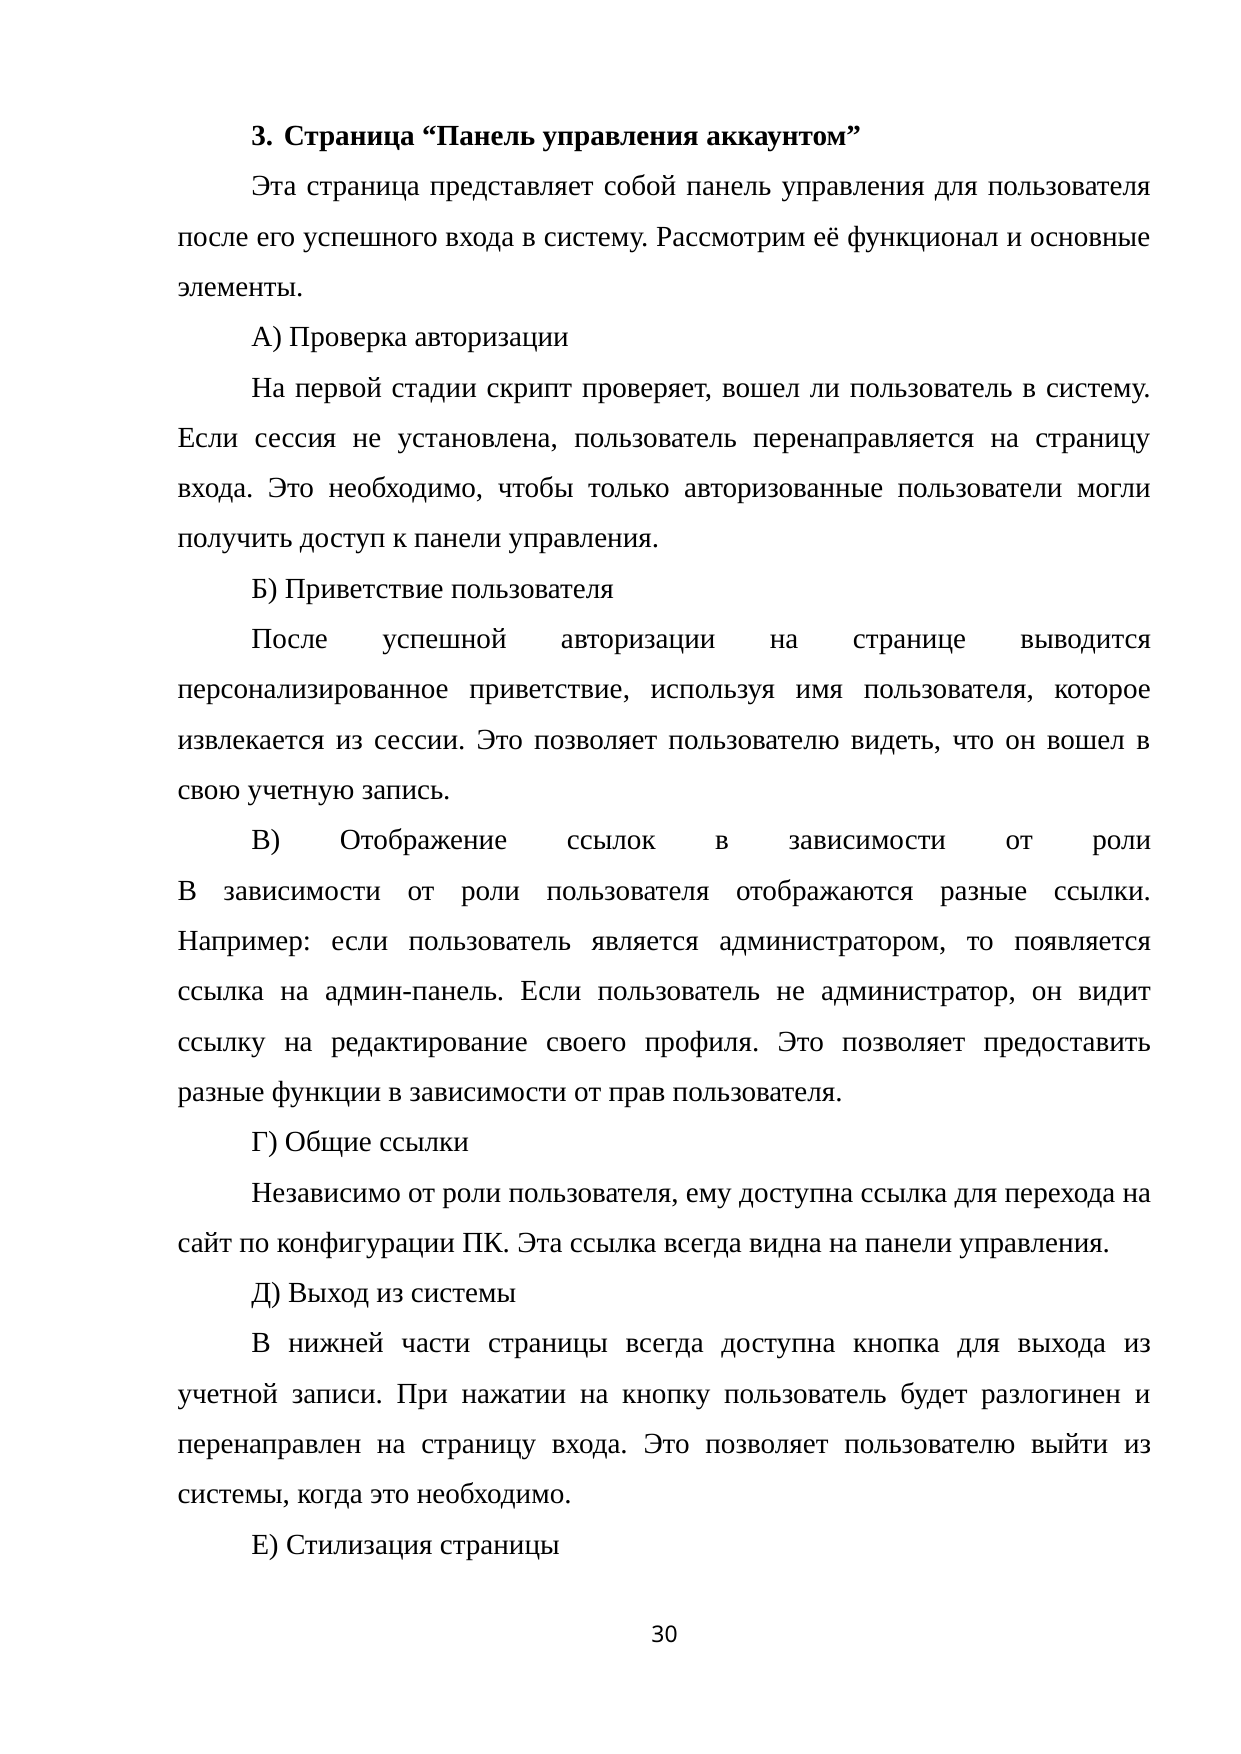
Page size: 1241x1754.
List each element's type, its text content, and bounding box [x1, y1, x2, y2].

subtitle Страница “Панель управления аккаунтом” [177, 118, 1152, 152]
text Г) Общие ссылки [177, 1124, 1152, 1158]
text Е) Стилизация страницы [177, 1527, 1152, 1560]
text В нижней части страницы всегда доступна кнопка для выхода из учетной записи. При нажатии на кнопку пользователь будет разлогинен и перенаправлен на страницу входа. Это позволяет пользователю выйти из системы, когда это необходимо. [177, 1326, 1152, 1510]
text На первой стадии скрипт проверяет, вошел ли пользователь в систему. Если сессия не установлена, пользователь перенаправляется на страницу входа. Это необходимо, чтобы только авторизованные пользователи могли получить доступ к панели управления. [177, 370, 1152, 554]
text Эта страница представляет собой панель управления для пользователя после его успешного входа в систему. Рассмотрим её функционал и основные элементы. [177, 168, 1152, 303]
text В) Отображение ссылок в зависимости от роли В зависимости от роли пользователя отображаются разные ссылки. Например: если пользователь является администратором, то появляется ссылка на админ-панель. Если пользователь не администратор, он видит ссылку на редактирование своего профиля. Это позволяет предоставить разные функции в зависимости от прав пользователя. [177, 822, 1152, 1108]
text Б) Приветствие пользователя [177, 571, 1152, 604]
text Независимо от роли пользователя, ему доступна ссылка для перехода на сайт по конфигурации ПК. Эта ссылка всегда видна на панели управления. [177, 1175, 1152, 1258]
text Д) Выход из системы [177, 1275, 1152, 1309]
text А) Проверка авторизации [177, 319, 1152, 353]
text После успешной авторизации на странице выводится персонализированное приветствие, используя имя пользователя, которое извлекается из сессии. Это позволяет пользователю видеть, что он вошел в свою учетную запись. [177, 621, 1152, 806]
